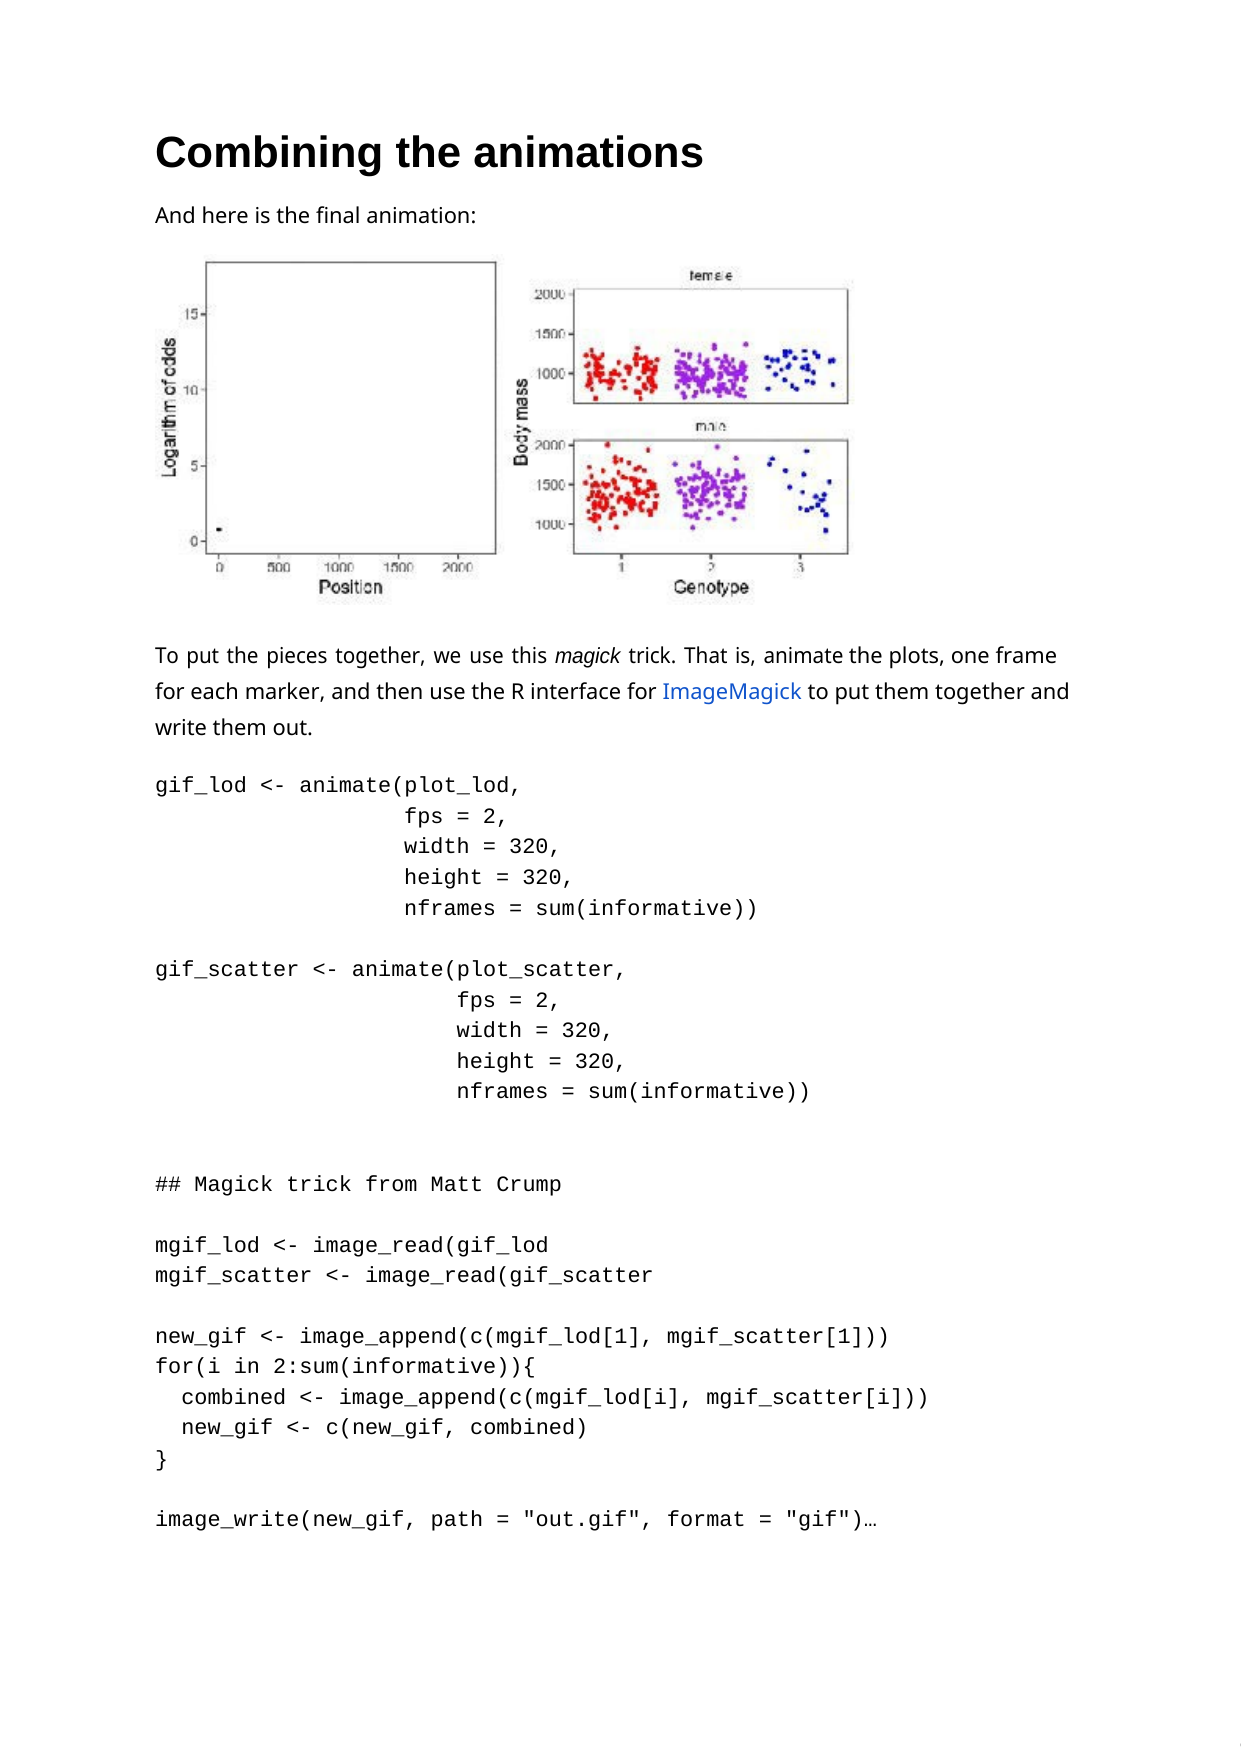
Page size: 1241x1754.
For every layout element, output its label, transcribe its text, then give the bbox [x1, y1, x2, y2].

text gif_scatter <- animate(plot_scatter, [155, 958, 1096, 983]
text image_write(new_gif, path = "out.gif", format = "gif")… [155, 1508, 1096, 1532]
text width = 320, [456, 1019, 1096, 1044]
text width = 320, [404, 836, 1096, 860]
text height = 320, [456, 1050, 1096, 1075]
text new_gif <- image_append(c(mgif_lod[1], mgif_scatter[1])) for(i in 2:sum(informative)){ [155, 1325, 892, 1380]
text mgif_lod <- image_read(gif_lod mgif_scatter <- image_read(gif_scatter [155, 1234, 703, 1289]
text height = 320, [404, 866, 1096, 891]
text fps = 2, [404, 805, 1096, 830]
picture [154, 254, 855, 605]
text nframes = sum(informative)) [404, 897, 1096, 922]
subtitle Combining the animations [155, 127, 1096, 177]
text fps = 2, [456, 989, 1096, 1014]
text To put the pieces together, we use this magick trick. That is, animate the plots, one frame for each marker, and then use the R interface for ImageMagick to put them together and write them out. [155, 640, 1076, 742]
text nframes = sum(informative)) [456, 1081, 1096, 1105]
text gif_lod <- animate(plot_lod, [155, 774, 1096, 799]
text ## Magick trick from Matt Crump [155, 1173, 1096, 1197]
text combined <- image_append(c(mgif_lod[i], mgif_scatter[i])) new_gif <- c(new_gif, combined) [181, 1386, 931, 1441]
text } [155, 1447, 1096, 1471]
text And here is the final animation: [155, 200, 1096, 229]
